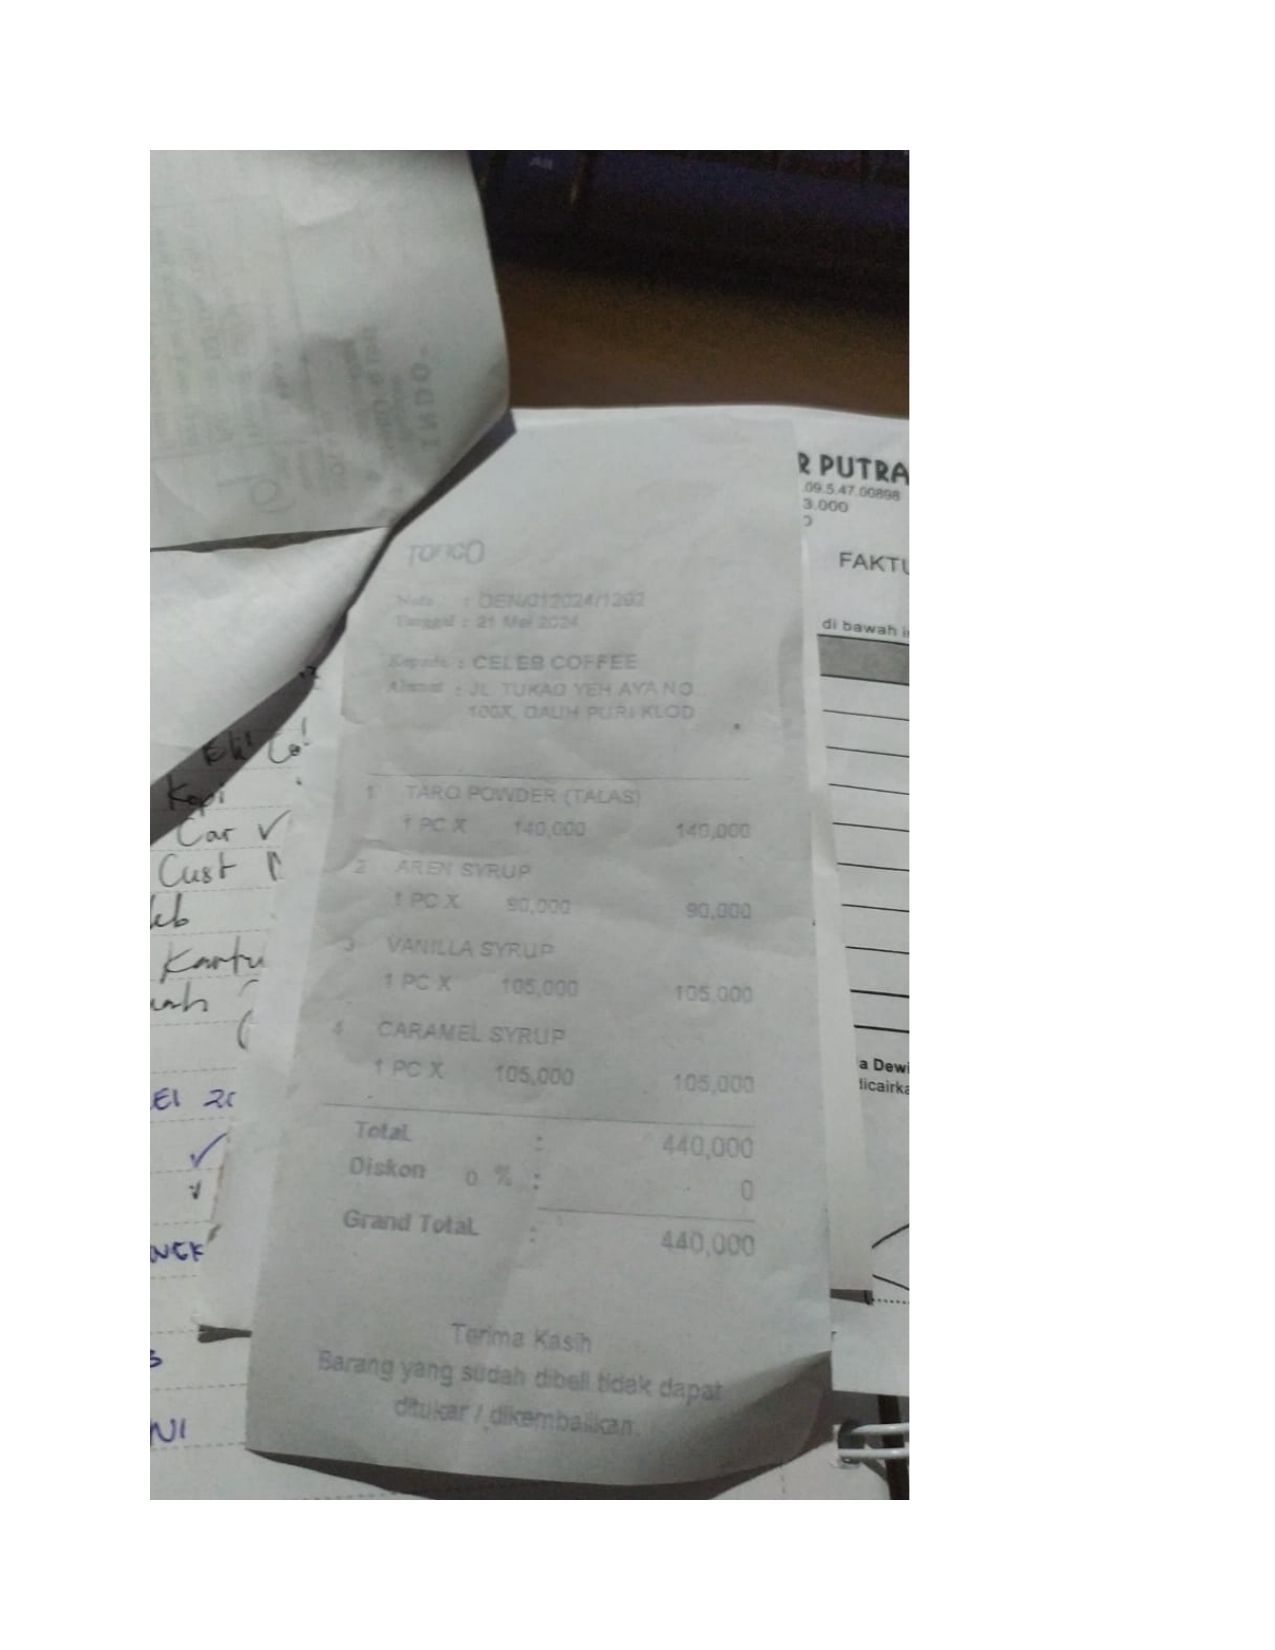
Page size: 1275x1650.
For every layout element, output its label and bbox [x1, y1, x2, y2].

picture [150, 150, 910, 1500]
